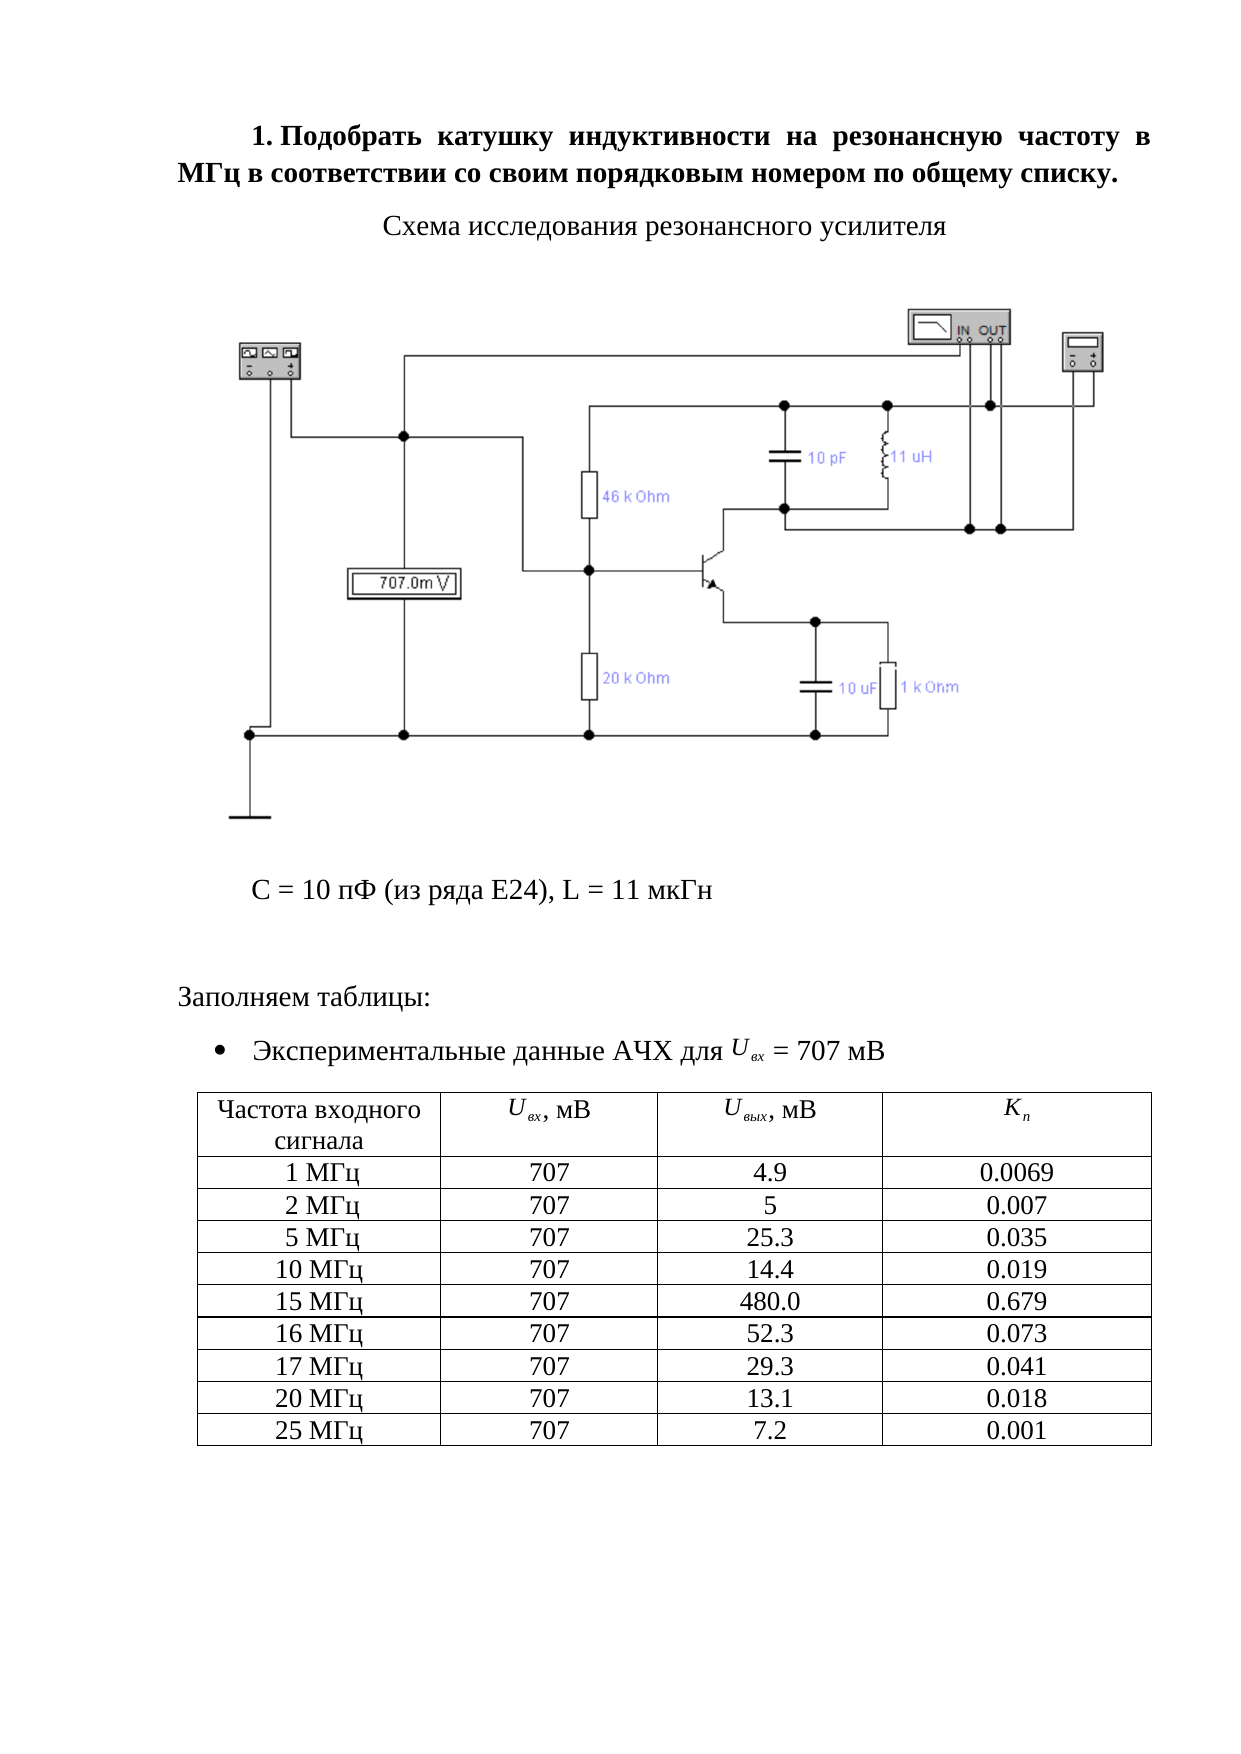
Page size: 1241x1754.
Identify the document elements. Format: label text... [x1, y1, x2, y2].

table_cell 13.1 [658, 1382, 882, 1413]
table_cell 29.3 [658, 1350, 882, 1381]
table_cell 707 [441, 1382, 657, 1413]
table_cell 707 [441, 1285, 657, 1316]
table_cell 0.018 [883, 1382, 1151, 1413]
table_cell 0.041 [883, 1350, 1151, 1381]
table_cell 0.679 [883, 1285, 1151, 1316]
table_cell 707 [441, 1189, 657, 1220]
table_cell 5 МГц [198, 1221, 440, 1252]
table_header , мВ [441, 1093, 657, 1156]
table_cell 5 [658, 1189, 882, 1220]
table_cell 20 МГц [198, 1382, 440, 1413]
table_cell 25.3 [658, 1221, 882, 1252]
table_cell 17 МГц [198, 1350, 440, 1381]
text Схема исследования резонансного усилителя [177, 208, 1152, 242]
table_cell 52.3 [658, 1318, 882, 1349]
table_cell 707 [441, 1221, 657, 1252]
table_cell 0.0069 [883, 1157, 1151, 1188]
table_cell 4.9 [658, 1157, 882, 1188]
text Заполняем таблицы: [177, 979, 1152, 1013]
table_cell 707 [441, 1318, 657, 1349]
table_cell 0.001 [883, 1414, 1151, 1445]
table_header , мВ [658, 1093, 882, 1156]
table_cell 2 МГц [198, 1189, 440, 1220]
text С = 10 пФ (из ряда E24), L = 11 мкГн [177, 872, 1152, 906]
table_cell 707 [441, 1414, 657, 1445]
table_header [883, 1093, 1151, 1156]
table_cell 1 МГц [198, 1157, 440, 1188]
table_cell 0.019 [883, 1253, 1151, 1284]
table_cell 0.035 [883, 1221, 1151, 1252]
table_cell 707 [441, 1253, 657, 1284]
table_cell 14.4 [658, 1253, 882, 1284]
table_cell 16 МГц [198, 1318, 440, 1349]
table_cell 707 [441, 1157, 657, 1188]
table_cell 707 [441, 1350, 657, 1381]
list Экспериментальные данные АЧХ для = 707 мВ [215, 1033, 1152, 1066]
table_cell 0.007 [883, 1189, 1151, 1220]
table_header Частота входного сигнала [198, 1093, 440, 1156]
picture [177, 262, 1152, 852]
table_cell 7.2 [658, 1414, 882, 1445]
table_cell 15 МГц [198, 1285, 440, 1316]
table_cell 0.073 [883, 1318, 1151, 1349]
text 1. Подобрать катушку индуктивности на резонансную частоту в МГц в соответствии со своим порядковым номером по общему списку. [177, 118, 1152, 188]
table_cell 25 МГц [198, 1414, 440, 1445]
table_cell 10 МГц [198, 1253, 440, 1284]
table_cell 480.0 [658, 1285, 882, 1316]
